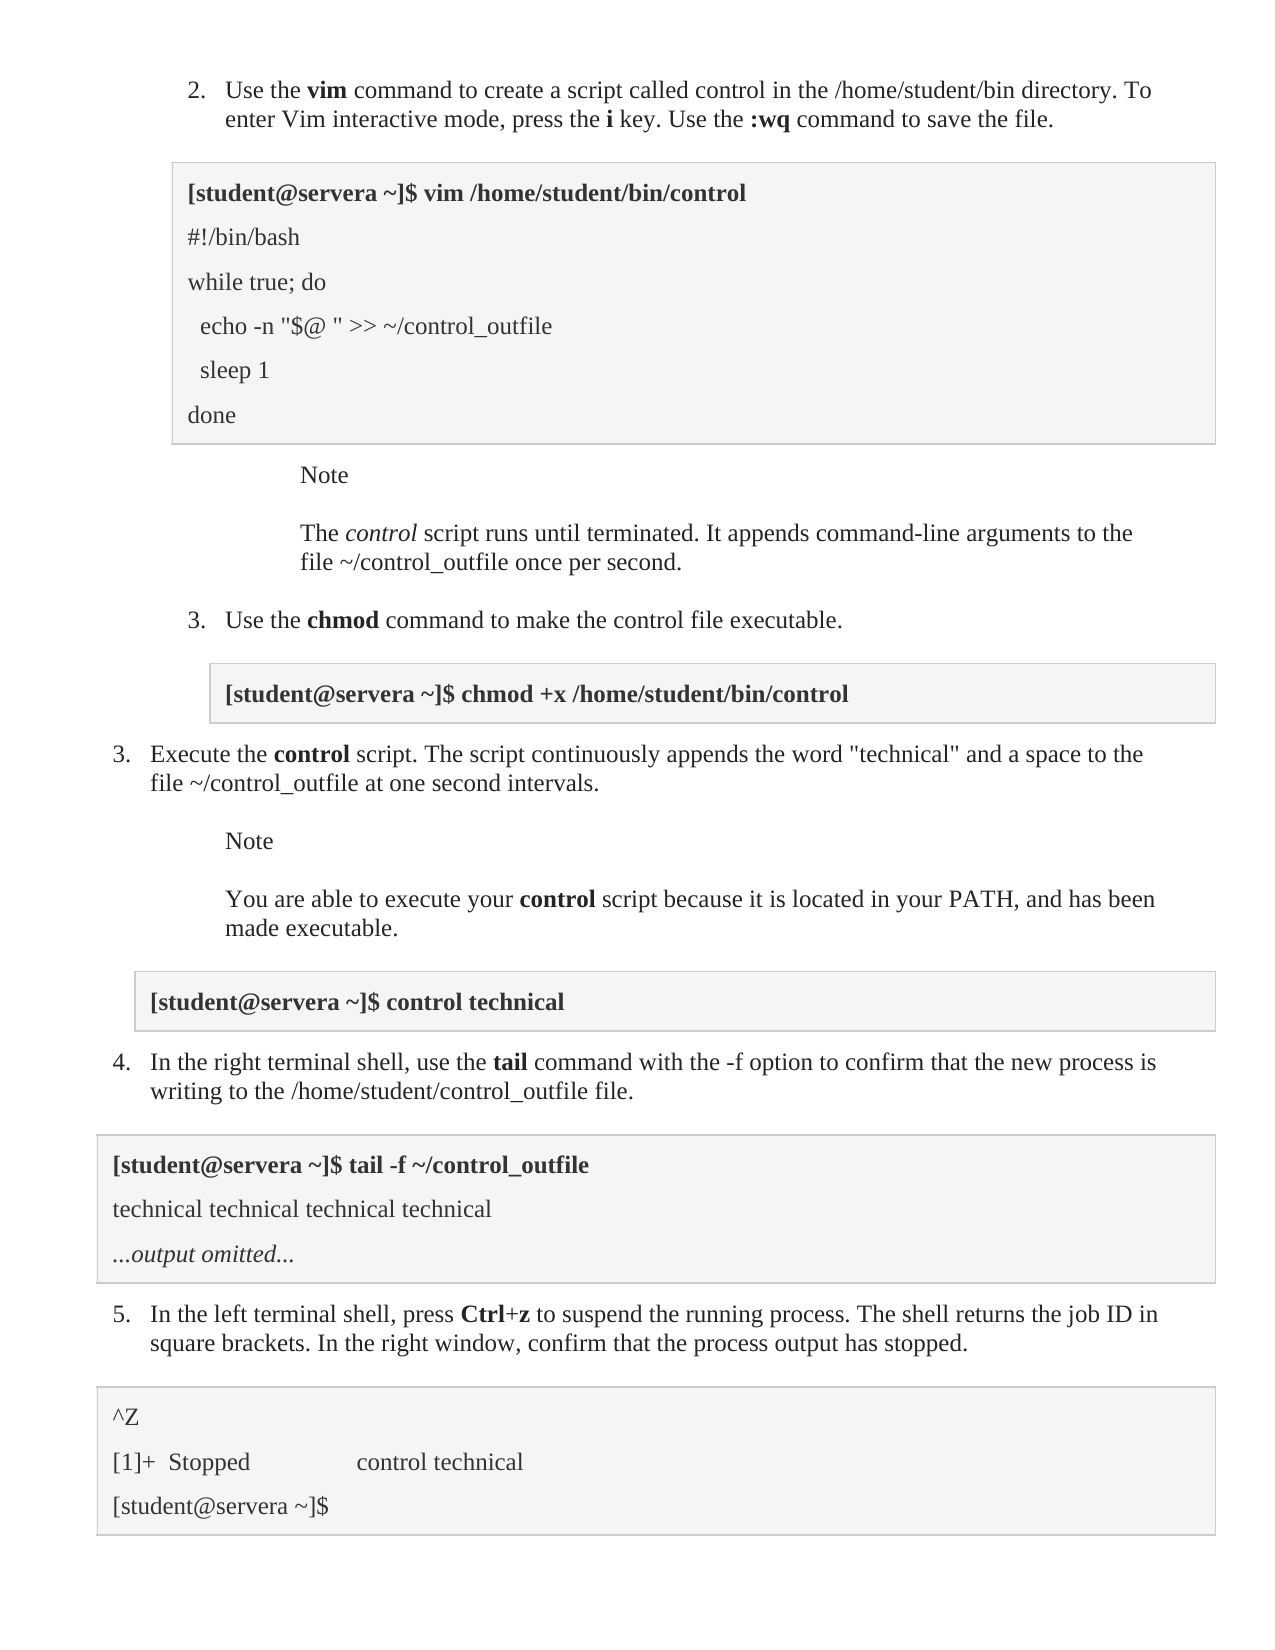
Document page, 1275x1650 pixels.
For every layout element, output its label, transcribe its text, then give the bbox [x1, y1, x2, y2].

text Note [300, 460, 1200, 489]
list In the right terminal shell, use the tail command with the -f option to confirm that the new process is writing to the /home/student/control_outfile file. [112, 1047, 1200, 1105]
list Use the vim command to create a script called control in the /home/student/bin directory. To enter Vim interactive mode, press the i key. Use the :wq command to save the file. [187, 75, 1200, 132]
text [student@servera ~]$ [98, 1475, 1215, 1534]
text [student@servera ~]$ control technical [136, 972, 1215, 1030]
text sleep 1 [173, 339, 1215, 383]
text [1]+ Stopped control technical [98, 1430, 1215, 1475]
text technical technical technical technical [98, 1178, 1215, 1223]
list Use the chmod command to make the control file executable. [187, 605, 1200, 633]
text You are able to execute your control script because it is located in your PATH, and has been made executable. [225, 884, 1200, 941]
list In the left terminal shell, press Ctrl+z to suspend the running process. The shell returns the job ID in square brackets. In the right window, confirm that the process output has stopped. [112, 1299, 1200, 1357]
text [student@servera ~]$ tail -f ~/control_outfile [98, 1136, 1215, 1178]
text ^Z [98, 1388, 1215, 1430]
text done [173, 383, 1215, 443]
text The control script runs until terminated. It appends command-line arguments to the file ~/control_outfile once per second. [300, 518, 1200, 576]
text Note [225, 826, 1200, 855]
text ...output omitted... [98, 1223, 1215, 1282]
text [student@servera ~]$ vim /home/student/bin/control [173, 163, 1215, 206]
text while true; do [173, 250, 1215, 295]
list Execute the control script. The script continuously appends the word "technical" and a space to the file ~/control_outfile at one second intervals. [112, 739, 1200, 797]
text #!/bin/bash [173, 206, 1215, 250]
text [student@servera ~]$ chmod +x /home/student/bin/control [211, 664, 1215, 722]
text echo -n "$@ " >> ~/control_outfile [173, 295, 1215, 339]
